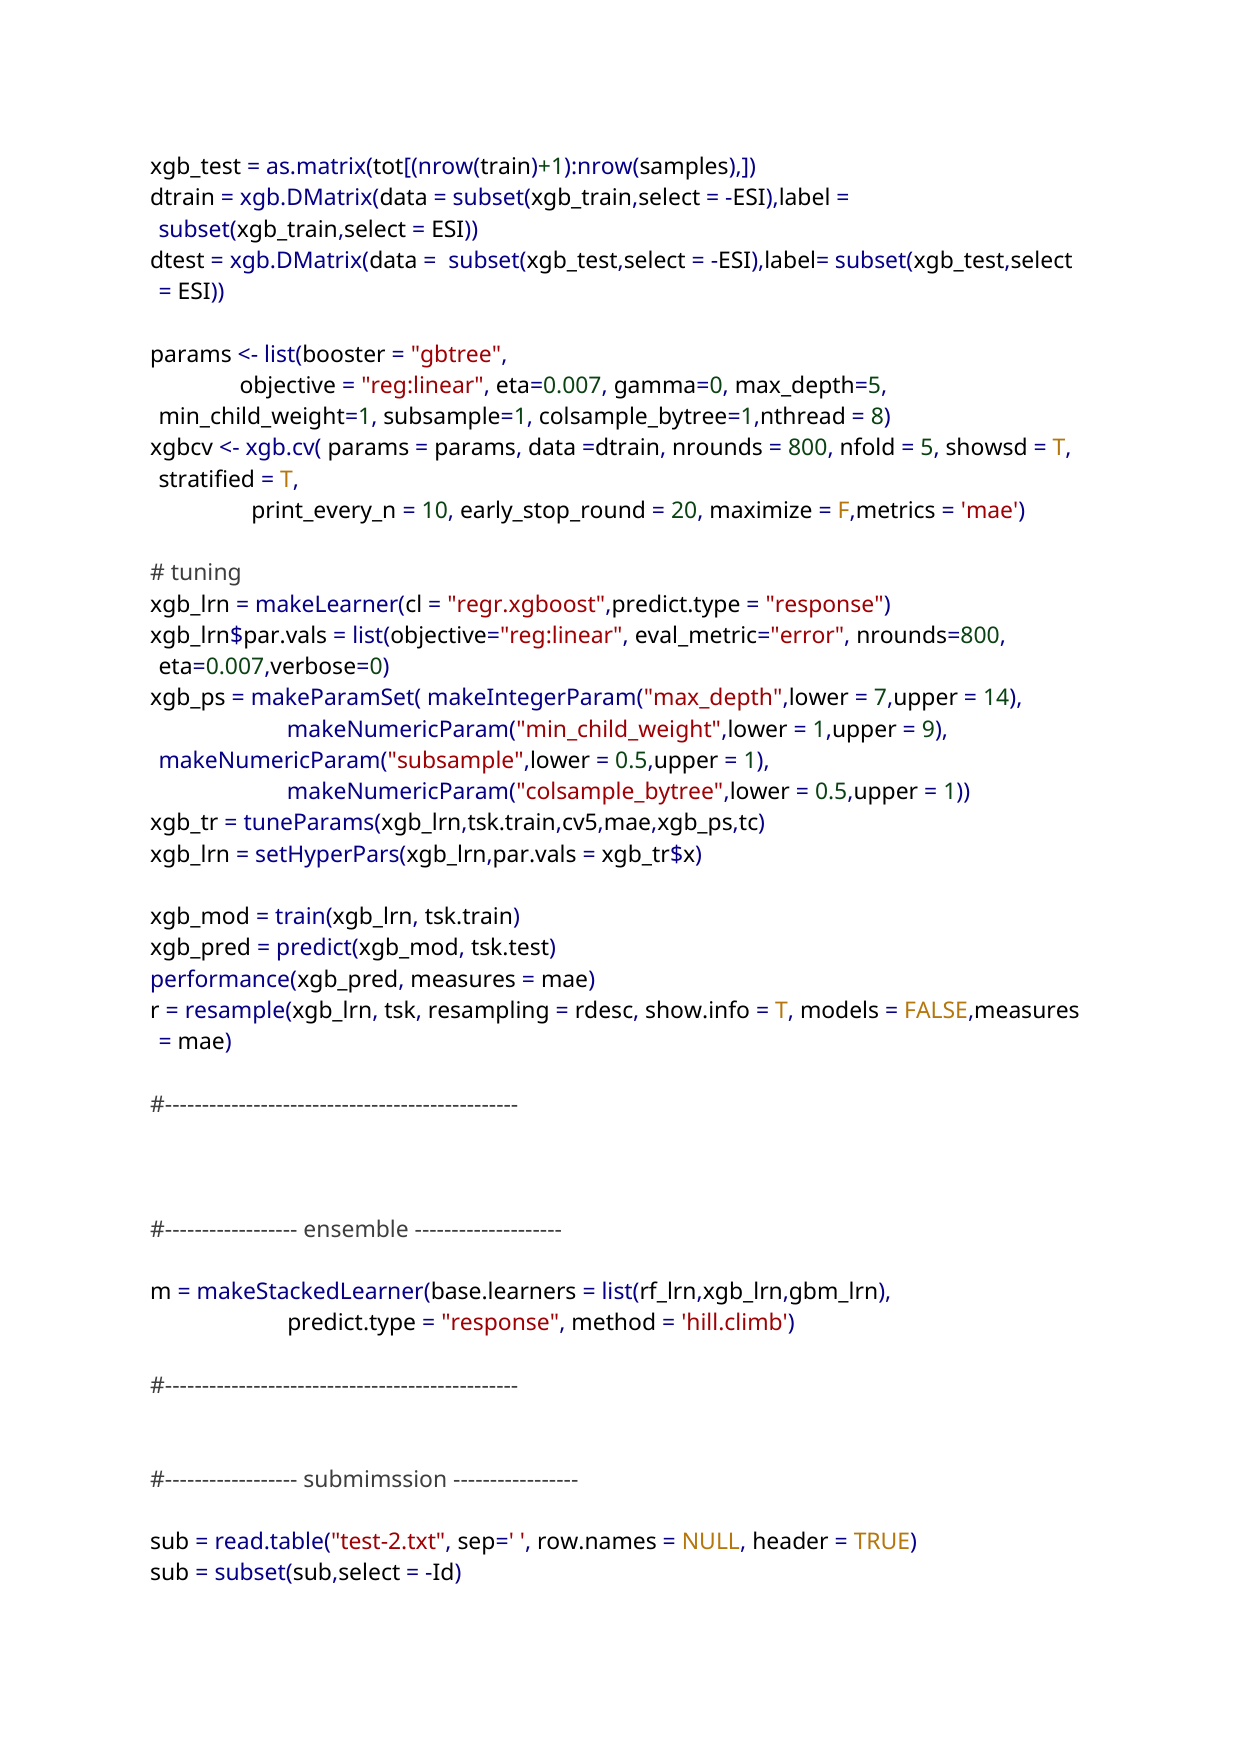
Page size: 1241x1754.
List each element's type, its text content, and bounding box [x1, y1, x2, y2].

text xgb_mod = train(xgb_lrn, tsk.train) [150, 900, 1090, 931]
text r = resample(xgb_lrn, tsk, resampling = rdesc, show.info = T, models = FALSE,measures = mae) [150, 994, 1090, 1056]
text #------------------ submimssion ----------------- [150, 1462, 1090, 1494]
text #------------------------------------------------ [150, 1087, 1090, 1119]
text dtest = xgb.DMatrix(data = subset(xgb_test,select = -ESI),label= subset(xgb_test,select = ESI)) [150, 244, 1090, 306]
text # tuning [150, 556, 1090, 587]
text sub = read.table("test-2.txt", sep=' ', row.names = NULL, header = TRUE) [150, 1525, 1090, 1556]
text params <- list(booster = "gbtree", [150, 337, 1090, 369]
text xgb_lrn = setHyperPars(xgb_lrn,par.vals = xgb_tr$x) [150, 837, 1090, 869]
text xgb_ps = makeParamSet( makeIntegerParam("max_depth",lower = 7,upper = 14), [150, 681, 1090, 712]
text xgb_test = as.matrix(tot[(nrow(train)+1):nrow(samples),]) [150, 150, 1090, 181]
text xgb_lrn$par.vals = list(objective="reg:linear", eval_metric="error", nrounds=800, eta=0.007,verbose=0) [150, 619, 1090, 681]
text objective = "reg:linear", eta=0.007, gamma=0, max_depth=5, min_child_weight=1, subsample=1, colsample_bytree=1,nthread = 8) [150, 369, 1090, 431]
text #------------------ ensemble -------------------- [150, 1212, 1090, 1244]
text xgb_lrn = makeLearner(cl = "regr.xgboost",predict.type = "response") [150, 587, 1090, 619]
text #------------------------------------------------ [150, 1369, 1090, 1400]
text sub = subset(sub,select = -Id) [150, 1556, 1090, 1587]
text dtrain = xgb.DMatrix(data = subset(xgb_train,select = -ESI),label = subset(xgb_train,select = ESI)) [150, 181, 1090, 244]
text m = makeStackedLearner(base.learners = list(rf_lrn,xgb_lrn,gbm_lrn), [150, 1275, 1090, 1306]
text xgb_tr = tuneParams(xgb_lrn,tsk.train,cv5,mae,xgb_ps,tc) [150, 806, 1090, 837]
text predict.type = "response", method = 'hill.climb') [150, 1306, 1090, 1337]
text xgbcv <- xgb.cv( params = params, data =dtrain, nrounds = 800, nfold = 5, showsd = T, stratified = T, [150, 431, 1090, 494]
text xgb_pred = predict(xgb_mod, tsk.test) [150, 931, 1090, 962]
text makeNumericParam("min_child_weight",lower = 1,upper = 9), makeNumericParam("subsample",lower = 0.5,upper = 1), [150, 712, 1090, 775]
text print_every_n = 10, early_stop_round = 20, maximize = F,metrics = 'mae') [150, 494, 1090, 525]
text performance(xgb_pred, measures = mae) [150, 962, 1090, 994]
text makeNumericParam("colsample_bytree",lower = 0.5,upper = 1)) [150, 775, 1090, 806]
